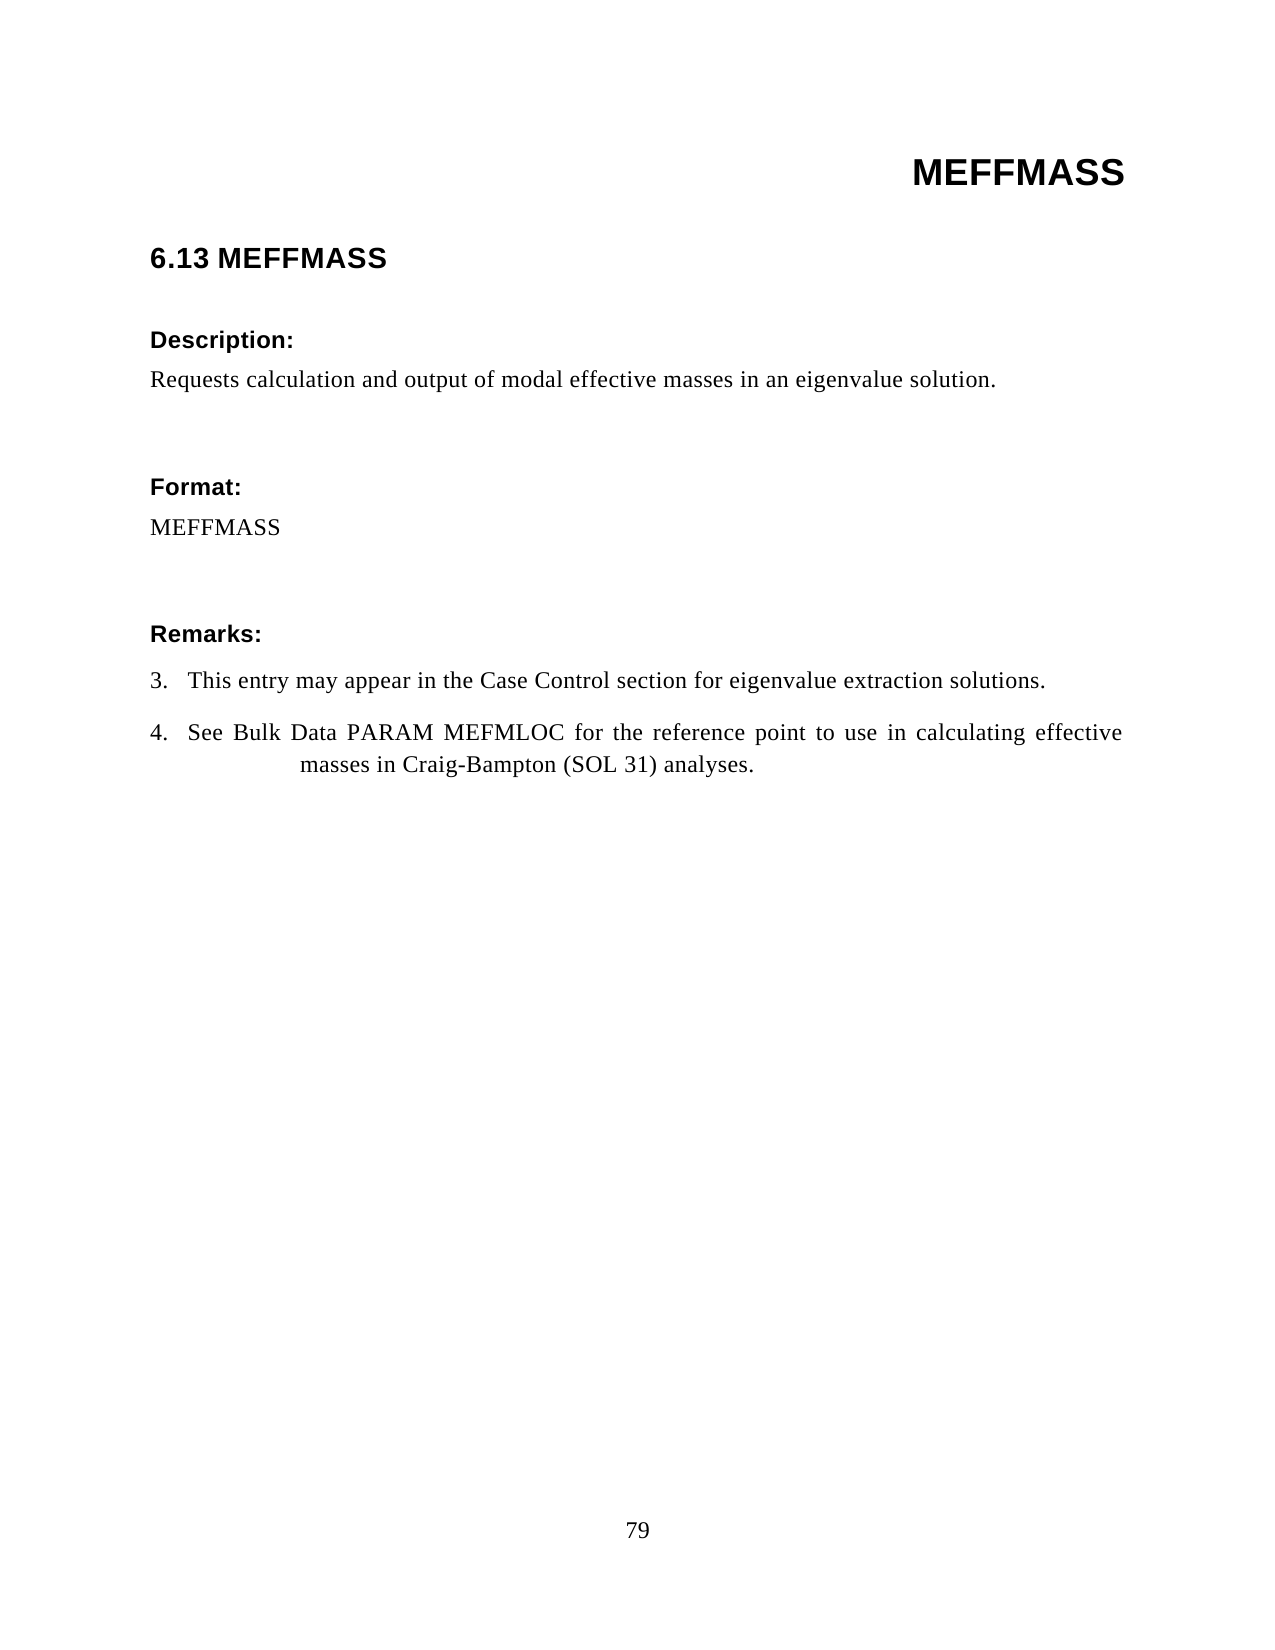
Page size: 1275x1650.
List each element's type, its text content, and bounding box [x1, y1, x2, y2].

text MEFFMASS [150, 150, 1125, 193]
text MEFFMASS [150, 513, 1125, 540]
text Remarks: [150, 620, 1125, 647]
text Requests calculation and output of modal effective masses in an eigenvalue solution. [150, 366, 1125, 393]
list See Bulk Data PARAM MEFMLOC for the reference point to use in calculating effective masses in Craig-Bampton (SOL 31) analyses. [150, 718, 1125, 778]
subtitle MEFFMASS [150, 241, 1125, 275]
list This entry may appear in the Case Control section for eigenvalue extraction solutions. [150, 666, 1125, 693]
text Format: [150, 473, 1125, 500]
text Description: [150, 326, 1125, 353]
